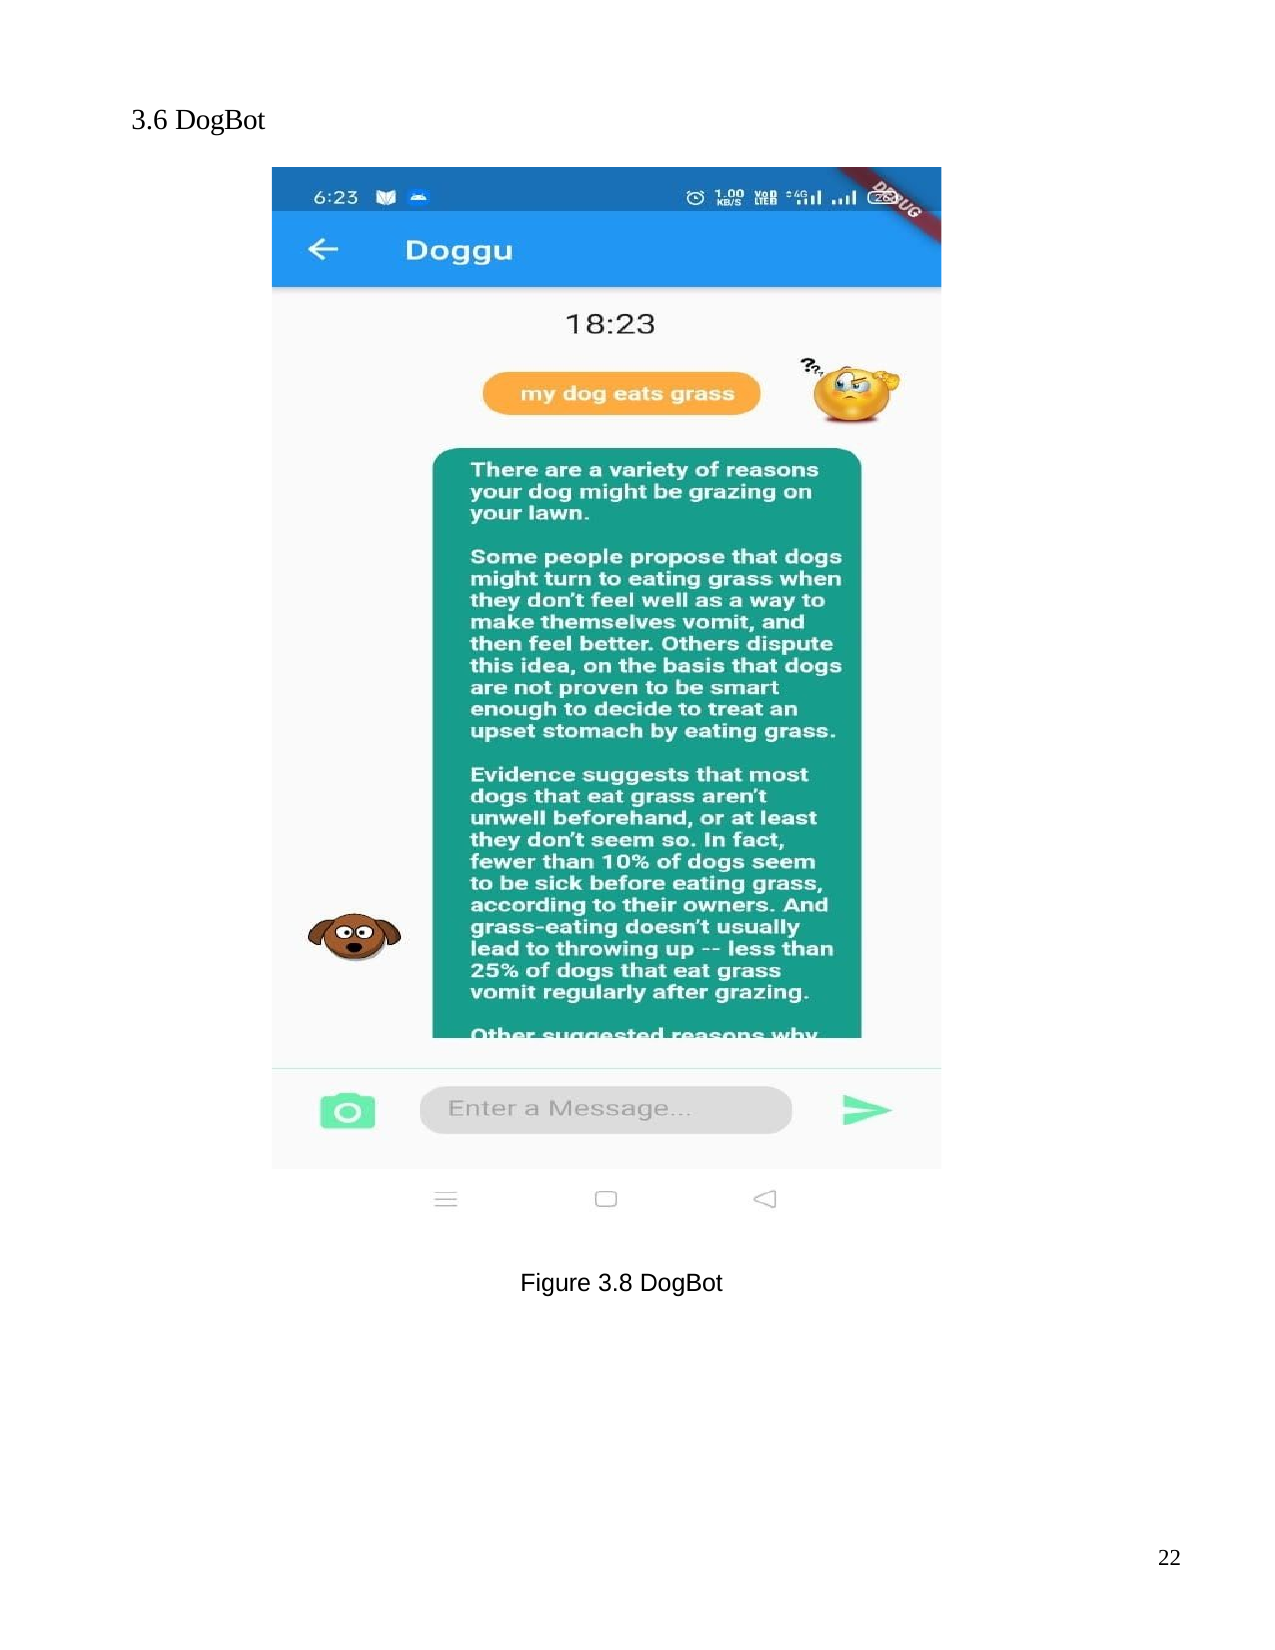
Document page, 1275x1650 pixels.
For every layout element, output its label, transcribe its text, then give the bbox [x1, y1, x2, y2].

picture [271, 167, 942, 1212]
list DogBot [131, 102, 267, 136]
text Figure 3.8 DogBot [520, 1268, 1196, 1297]
